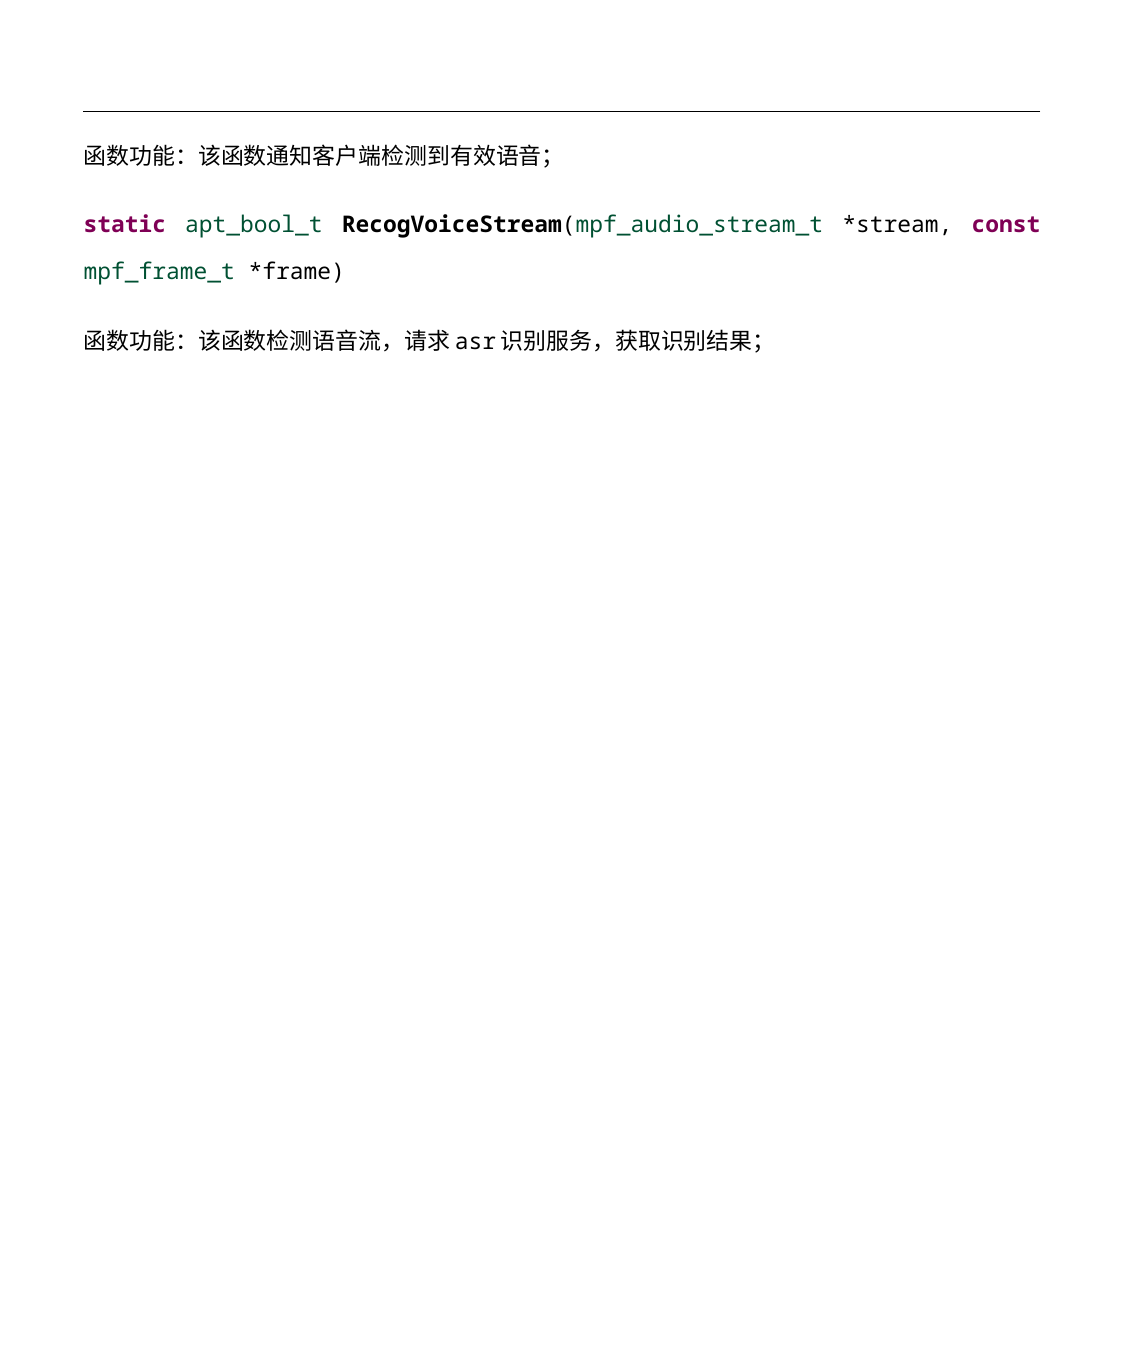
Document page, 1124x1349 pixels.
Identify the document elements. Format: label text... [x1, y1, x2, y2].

text 函数功能：该函数检测语音流，请求asr识别服务，获取识别结果； [83, 323, 1040, 356]
text static apt_bool_t RecogVoiceStream(mpf_audio_stream_t *stream, const mpf_frame_t *frame) [83, 208, 1040, 286]
text 函数功能：该函数通知客户端检测到有效语音； [83, 138, 1040, 171]
